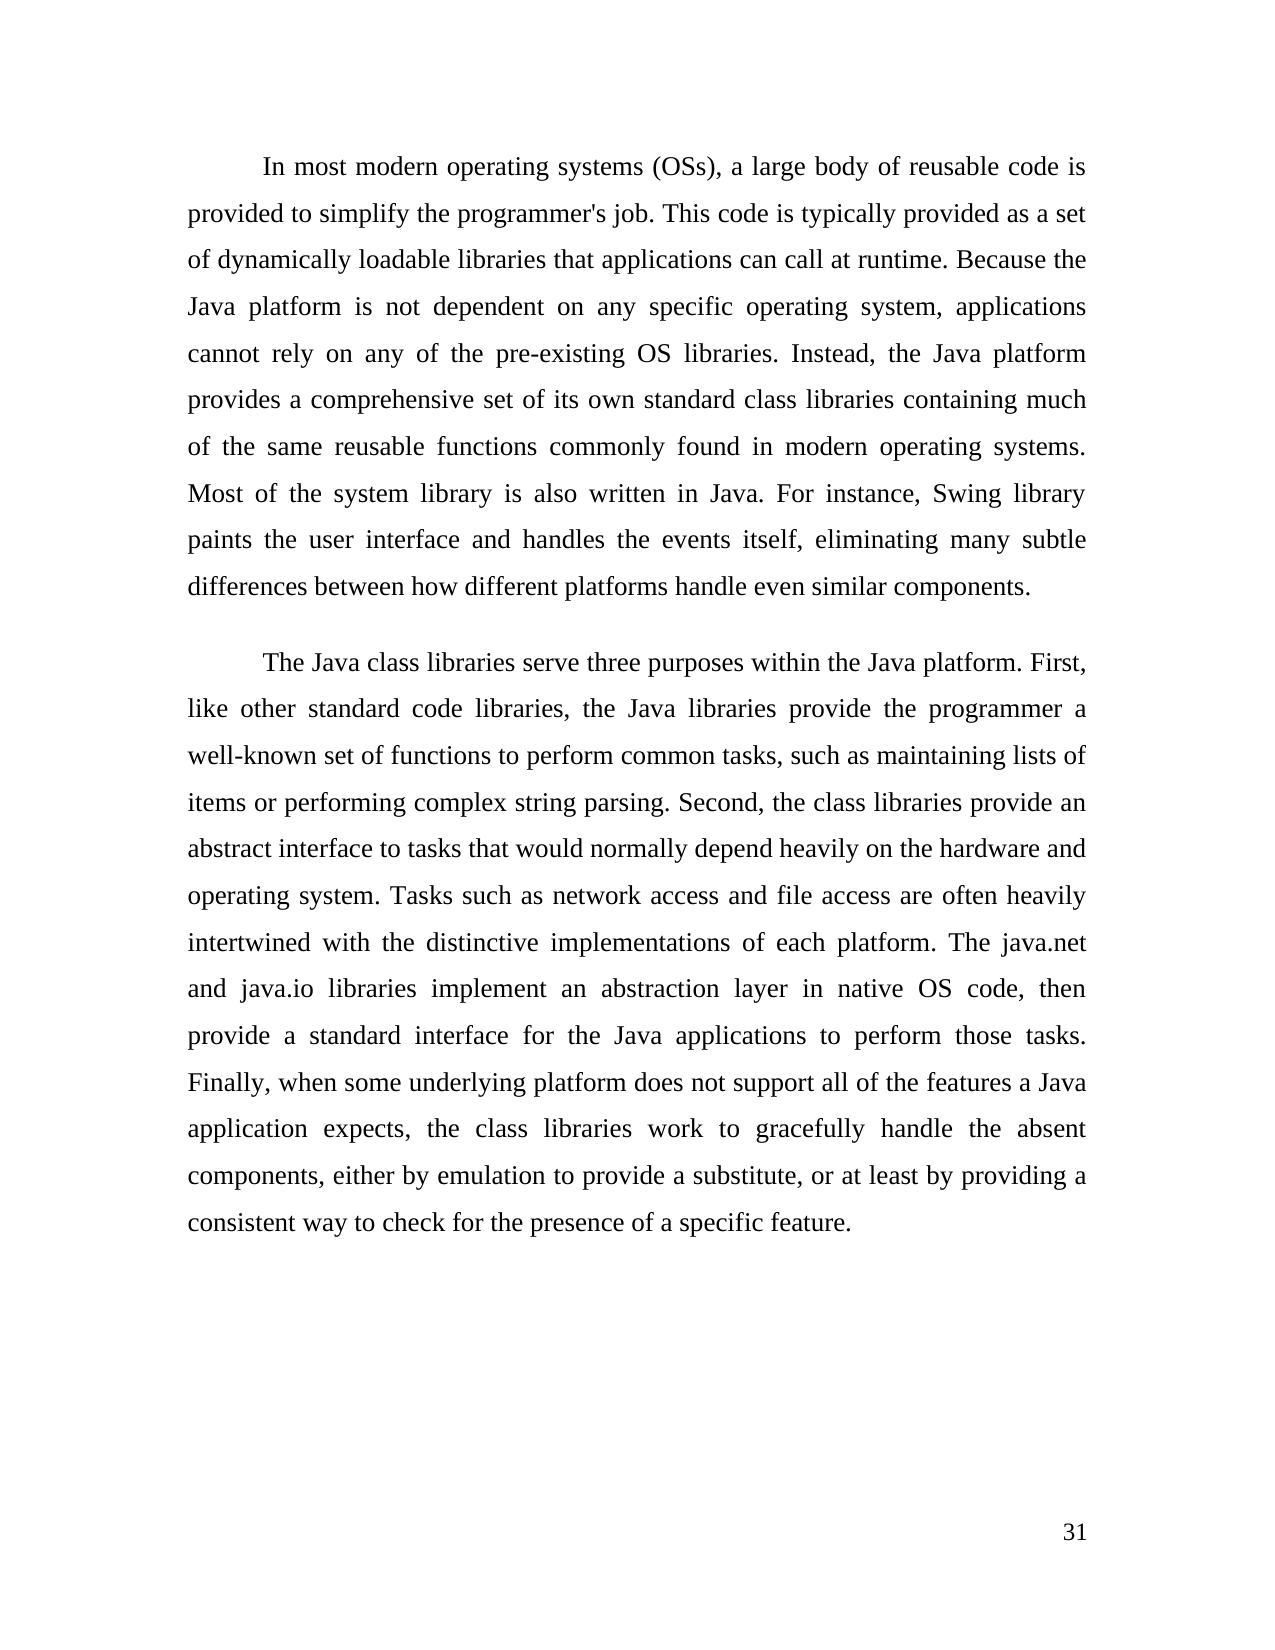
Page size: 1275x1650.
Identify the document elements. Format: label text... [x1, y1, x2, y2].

text In most modern operating systems (OSs), a large body of reusable code is provided to simplify the programmer's job. This code is typically provided as a set of dynamically loadable libraries that applications can call at runtime. Because the Java platform is not dependent on any specific operating system, applications cannot rely on any of the pre-existing OS libraries. Instead, the Java platform provides a comprehensive set of its own standard class libraries containing much of the same reusable functions commonly found in modern operating systems. Most of the system library is also written in Java. For instance, Swing library paints the user interface and handles the events itself, eliminating many subtle differences between how different platforms handle even similar components. [187, 150, 1087, 601]
text The Java class libraries serve three purposes within the Java platform. First, like other standard code libraries, the Java libraries provide the programmer a well-known set of functions to perform common tasks, such as maintaining lists of items or performing complex string parsing. Second, the class libraries provide an abstract interface to tasks that would normally depend heavily on the hardware and operating system. Tasks such as network access and file access are often heavily intertwined with the distinctive implementations of each platform. The java.net and java.io libraries implement an abstraction layer in native OS code, then provide a standard interface for the Java applications to perform those tasks. Finally, when some underlying platform does not support all of the features a Java application expects, the class libraries work to gracefully handle the absent components, either by emulation to provide a substitute, or at least by providing a consistent way to check for the presence of a specific feature. [187, 646, 1087, 1237]
